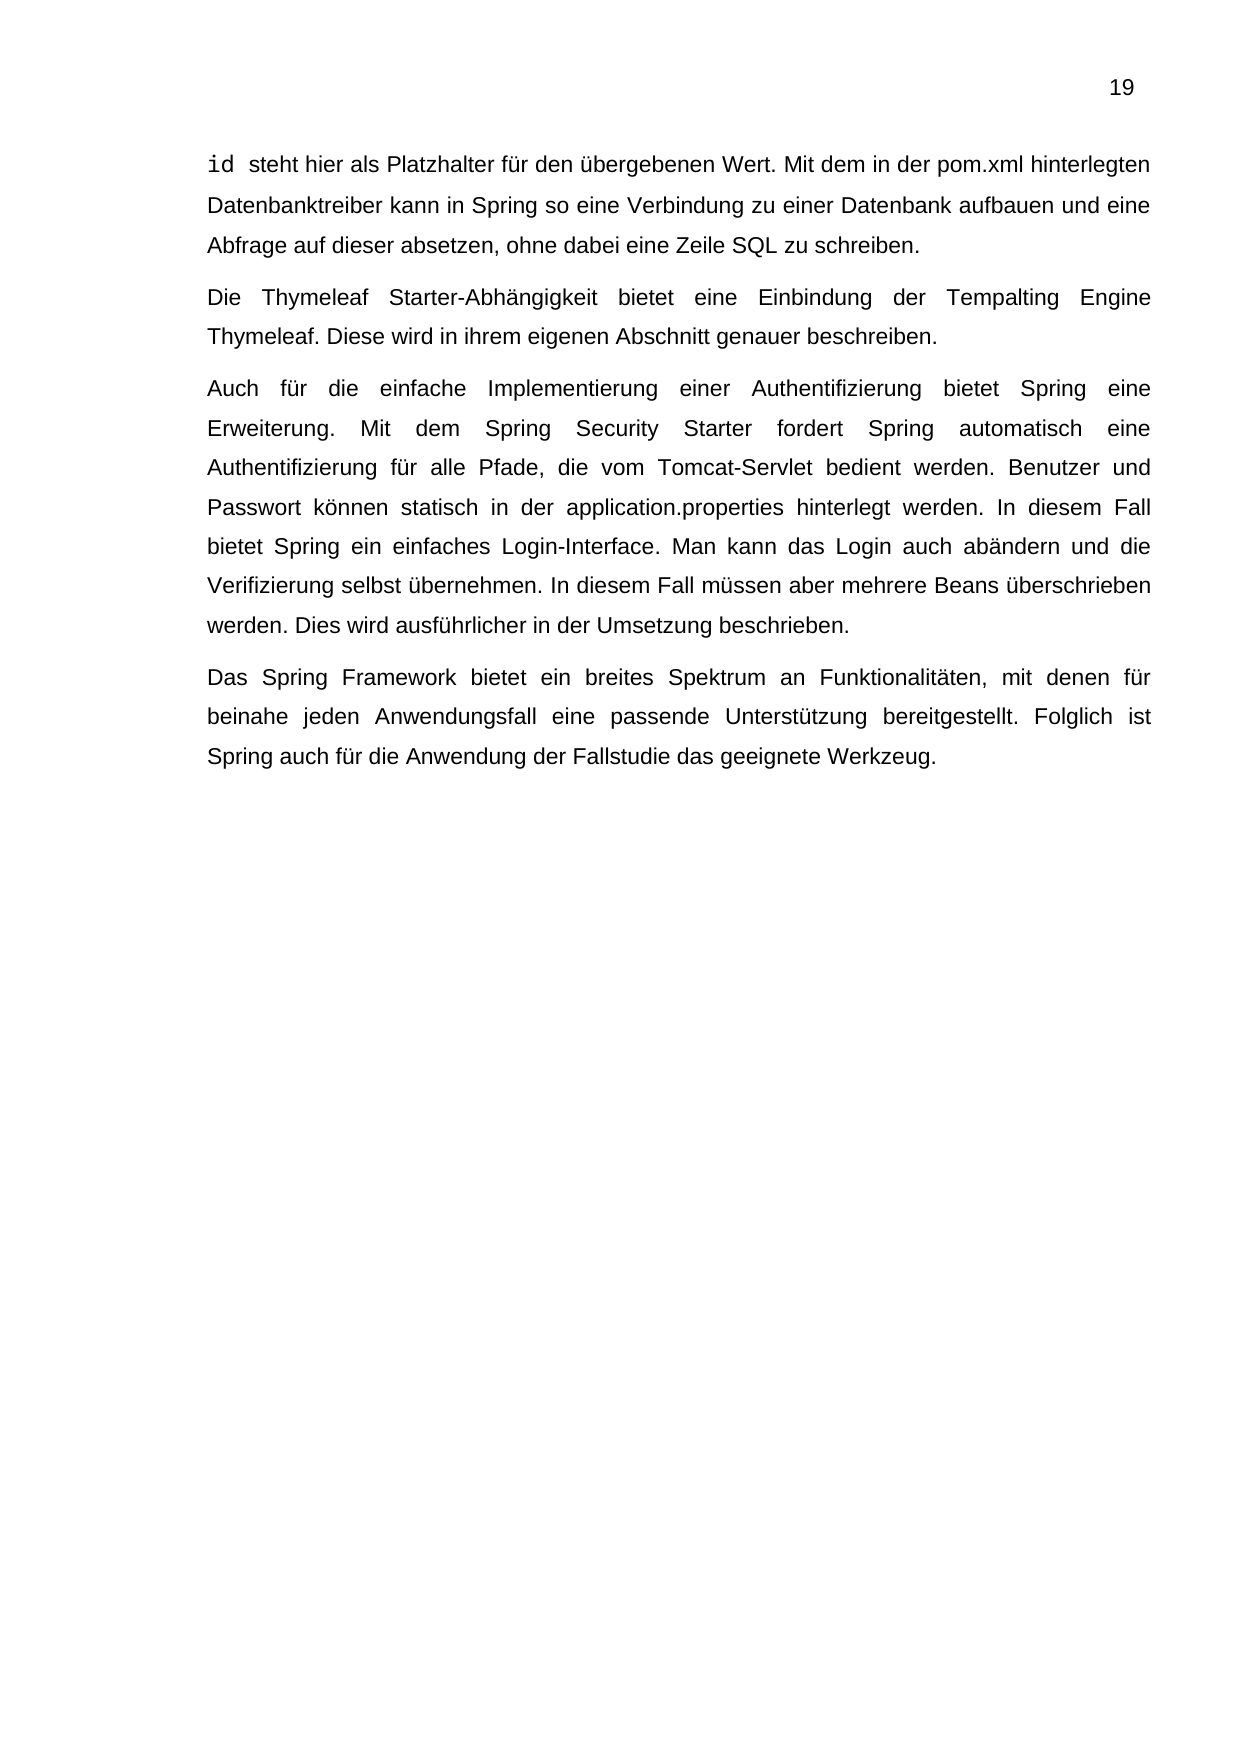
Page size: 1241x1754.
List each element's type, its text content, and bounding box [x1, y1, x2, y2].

text Auch für die einfache Implementierung einer Authentifizierung bietet Spring eine Erweiterung. Mit dem Spring Security Starter fordert Spring automatisch eine Authentifizierung für alle Pfade, die vom Tomcat-Servlet bedient werden. Benutzer und Passwort können statisch in der application.properties hinterlegt werden. In diesem Fall bietet Spring ein einfaches Login-Interface. Man kann das Login auch abändern und die Verifizierung selbst übernehmen. In diesem Fall müssen aber mehrere Beans überschrieben werden. Dies wird ausführlicher in der Umsetzung beschrieben. [207, 375, 1152, 638]
text Die Thymeleaf Starter-Abhängigkeit bietet eine Einbindung der Tempalting Engine Thymeleaf. Diese wird in ihrem eigenen Abschnitt genauer beschreiben. [207, 283, 1152, 349]
text Das Spring Framework bietet ein breites Spektrum an Funktionalitäten, mit denen für beinahe jeden Anwendungsfall eine passende Unterstützung bereitgestellt. Folglich ist Spring auch für die Anwendung der Fallstudie das geeignete Werkzeug. [207, 664, 1152, 769]
text id steht hier als Platzhalter für den übergebenen Wert. Mit dem in der pom.xml hinterlegten Datenbanktreiber kann in Spring so eine Verbindung zu einer Datenbank aufbauen und eine Abfrage auf dieser absetzen, ohne dabei eine Zeile SQL zu schreiben. [207, 148, 1152, 258]
